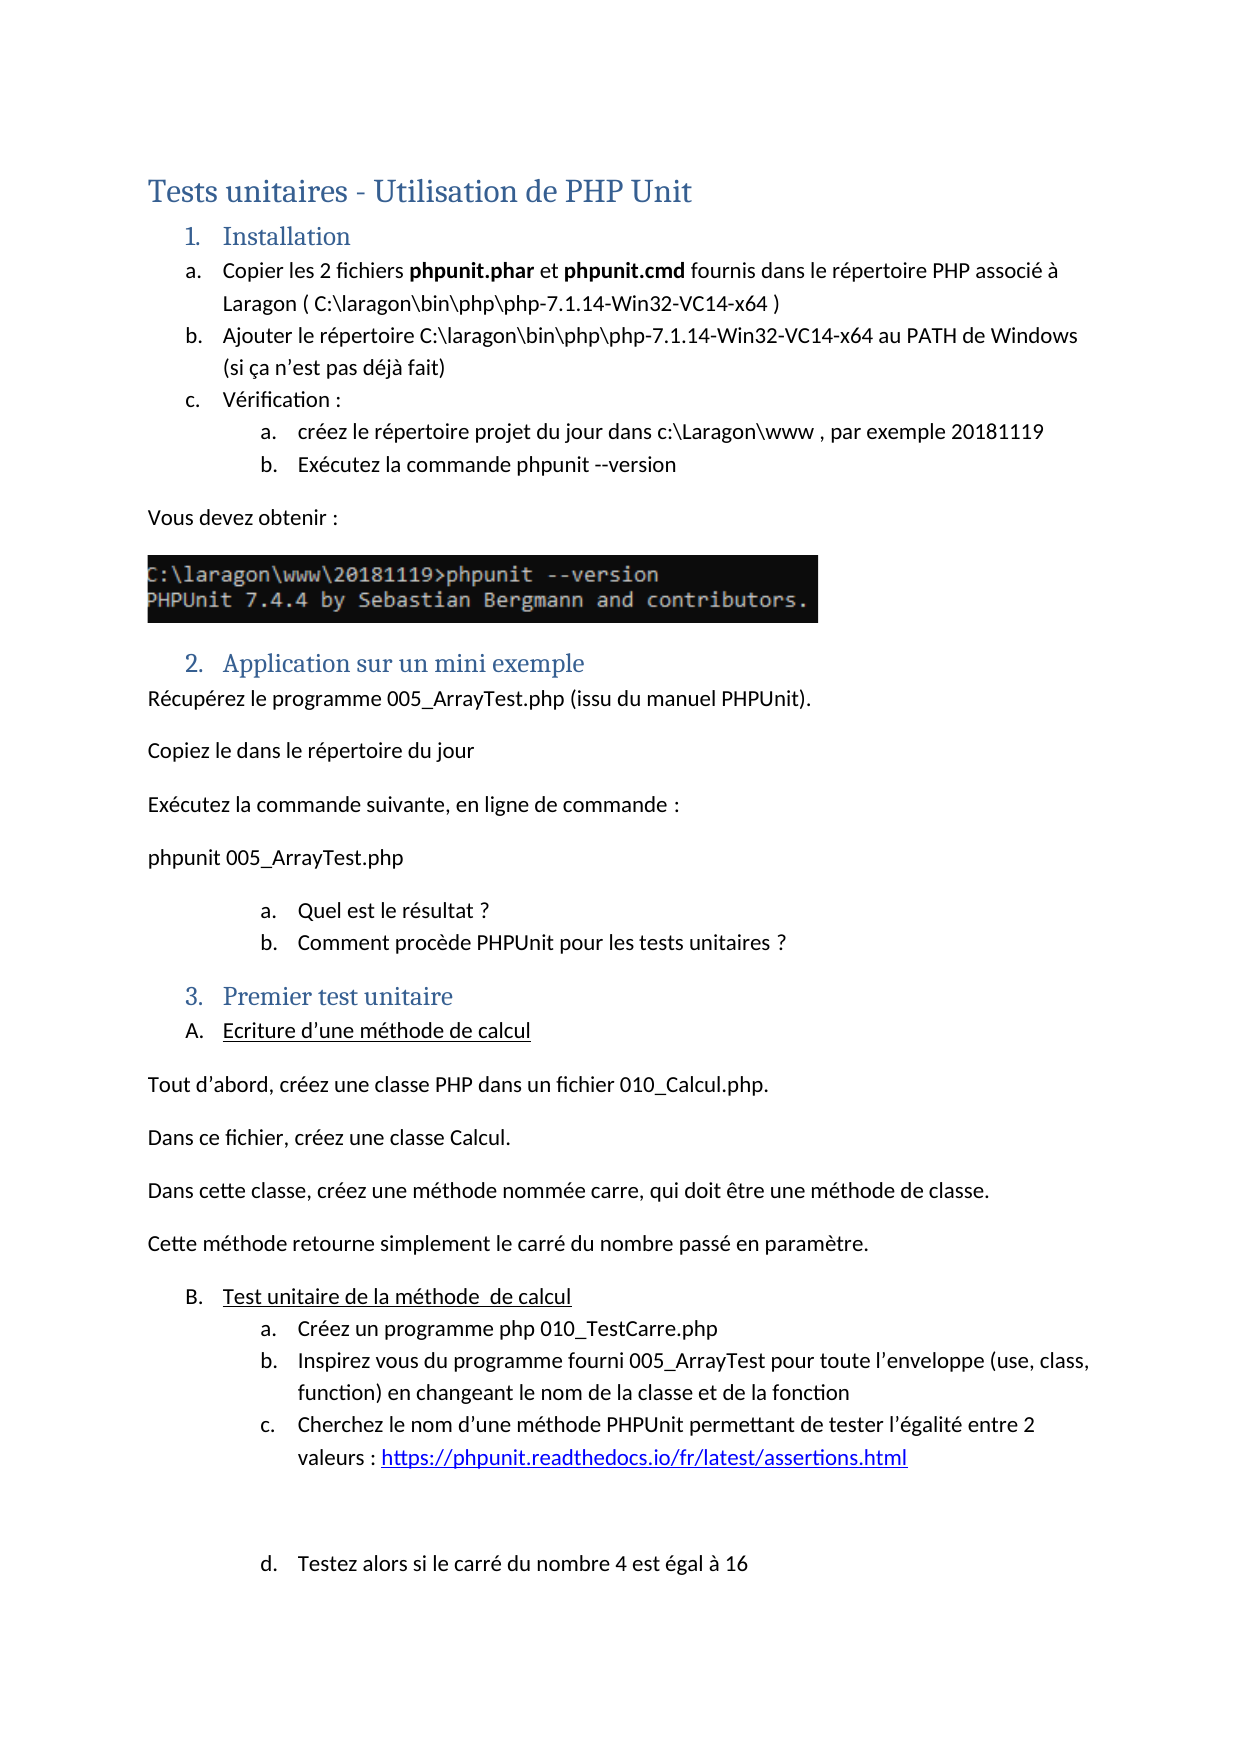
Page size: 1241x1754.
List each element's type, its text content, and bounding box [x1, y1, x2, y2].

text Exécutez la commande suivante, en ligne de commande : [148, 790, 1093, 818]
subtitle Application sur un mini exemple [185, 648, 1093, 679]
list Test unitaire de la méthode de calcul [185, 1282, 1093, 1310]
list Ajouter le répertoire C:\laragon\bin\php\php-7.1.14-Win32-VC14-x64 au PATH de Windows (si ça n’est pas déjà fait) [185, 321, 1093, 381]
text Cette méthode retourne simplement le carré du nombre passé en paramètre. [148, 1229, 1093, 1257]
text Vous devez obtenir : [148, 503, 1093, 531]
list Copier les 2 fichiers phpunit.phar et phpunit.cmd fournis dans le répertoire PHP associé à Laragon ( C:\laragon\bin\php\php-7.1.14-Win32-VC14-x64 ) [185, 257, 1093, 317]
subtitle Premier test unitaire [185, 981, 1093, 1012]
list Créez un programme php 010_TestCarre.php [260, 1314, 1093, 1342]
text Copiez le dans le répertoire du jour [148, 737, 1093, 765]
list Testez alors si le carré du nombre 4 est égal à 16 [260, 1549, 1093, 1577]
text Récupérez le programme 005_ArrayTest.php (issu du manuel PHPUnit). [148, 684, 1093, 712]
text Tout d’abord, créez une classe PHP dans un fichier 010_Calcul.php. [148, 1070, 1093, 1098]
list Vérification : [185, 385, 1093, 413]
list Comment procède PHPUnit pour les tests unitaires ? [260, 928, 1093, 956]
subtitle Tests unitaires - Utilisation de PHP Unit [148, 173, 1093, 211]
list créez le répertoire projet du jour dans c:\Laragon\www , par exemple 20181119 [260, 417, 1093, 446]
list Quel est le résultat ? [260, 896, 1093, 924]
list Inspirez vous du programme fourni 005_ArrayTest pour toute l’enveloppe (use, class, function) en changeant le nom de la classe et de la fonction [260, 1346, 1093, 1406]
text phpunit 005_ArrayTest.php [148, 843, 1093, 871]
subtitle Installation [185, 221, 1093, 252]
text Dans ce fichier, créez une classe Calcul. [148, 1123, 1093, 1151]
list Exécutez la commande phpunit --version [260, 450, 1093, 478]
list Cherchez le nom d’une méthode PHPUnit permettant de tester l’égalité entre 2 valeurs : https://phpunit.readthedocs.io/fr/latest/assertions.html [260, 1411, 1093, 1471]
text Dans cette classe, créez une méthode nommée carre, qui doit être une méthode de classe. [148, 1176, 1093, 1204]
list Ecriture d’une méthode de calcul [185, 1017, 1093, 1045]
picture [147, 555, 819, 623]
